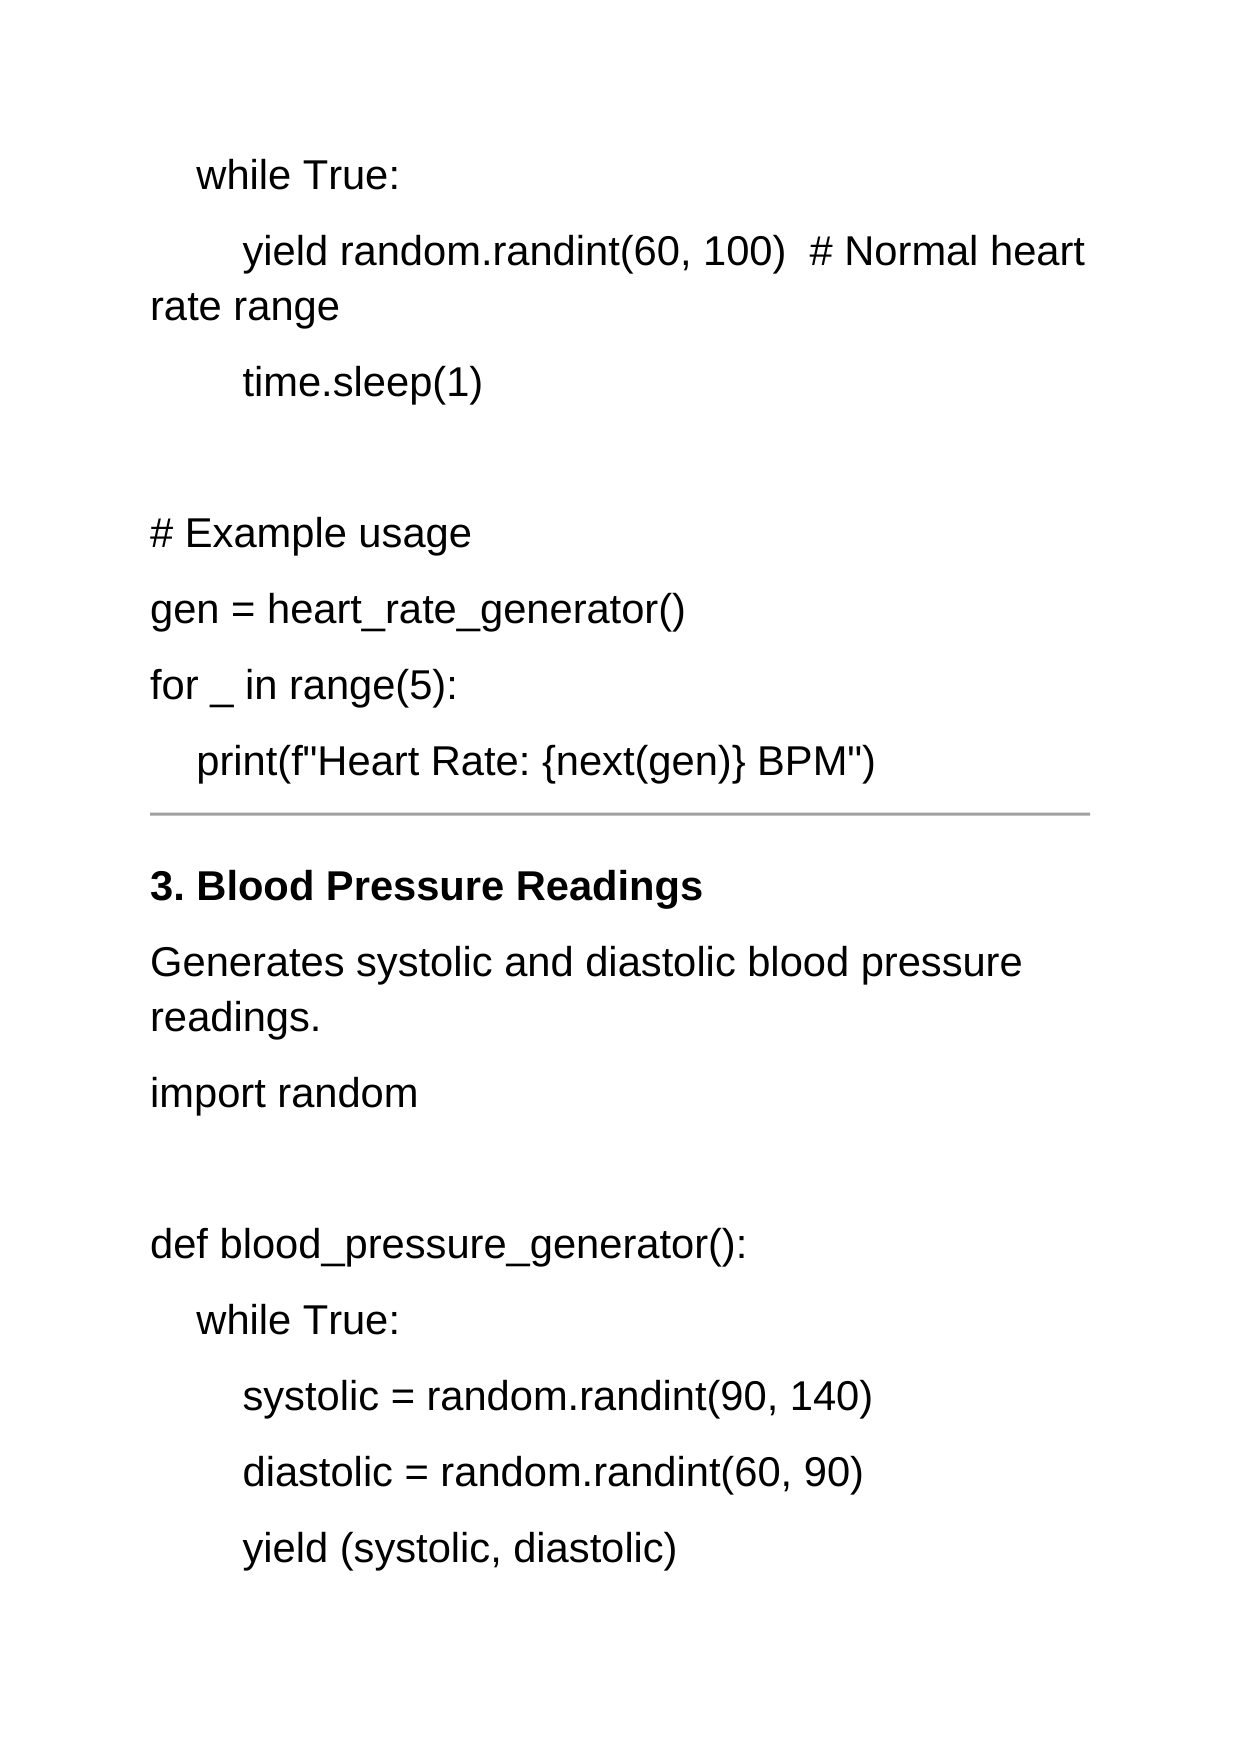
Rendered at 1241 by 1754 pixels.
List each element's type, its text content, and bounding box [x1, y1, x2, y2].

text # Example usage [150, 509, 1090, 557]
text def blood_pressure_generator(): [150, 1220, 1090, 1268]
text while True: [150, 150, 1090, 198]
text print(f"Heart Rate: {next(gen)} BPM") [150, 737, 1090, 784]
text while True: [150, 1296, 1090, 1344]
text Generates systolic and diastolic blood pressure readings. [150, 937, 1090, 1040]
text gen = heart_rate_generator() [150, 585, 1090, 633]
text import random [150, 1068, 1090, 1116]
text systolic = random.randint(90, 140) [150, 1372, 1090, 1419]
text yield random.randint(60, 100) # Normal heart rate range [150, 226, 1090, 329]
text diastolic = random.randint(60, 90) [150, 1448, 1090, 1496]
text yield (systolic, diastolic) [150, 1523, 1090, 1571]
text for _ in range(5): [150, 661, 1090, 709]
text 3. Blood Pressure Readings [150, 861, 1090, 909]
text time.sleep(1) [150, 357, 1090, 405]
